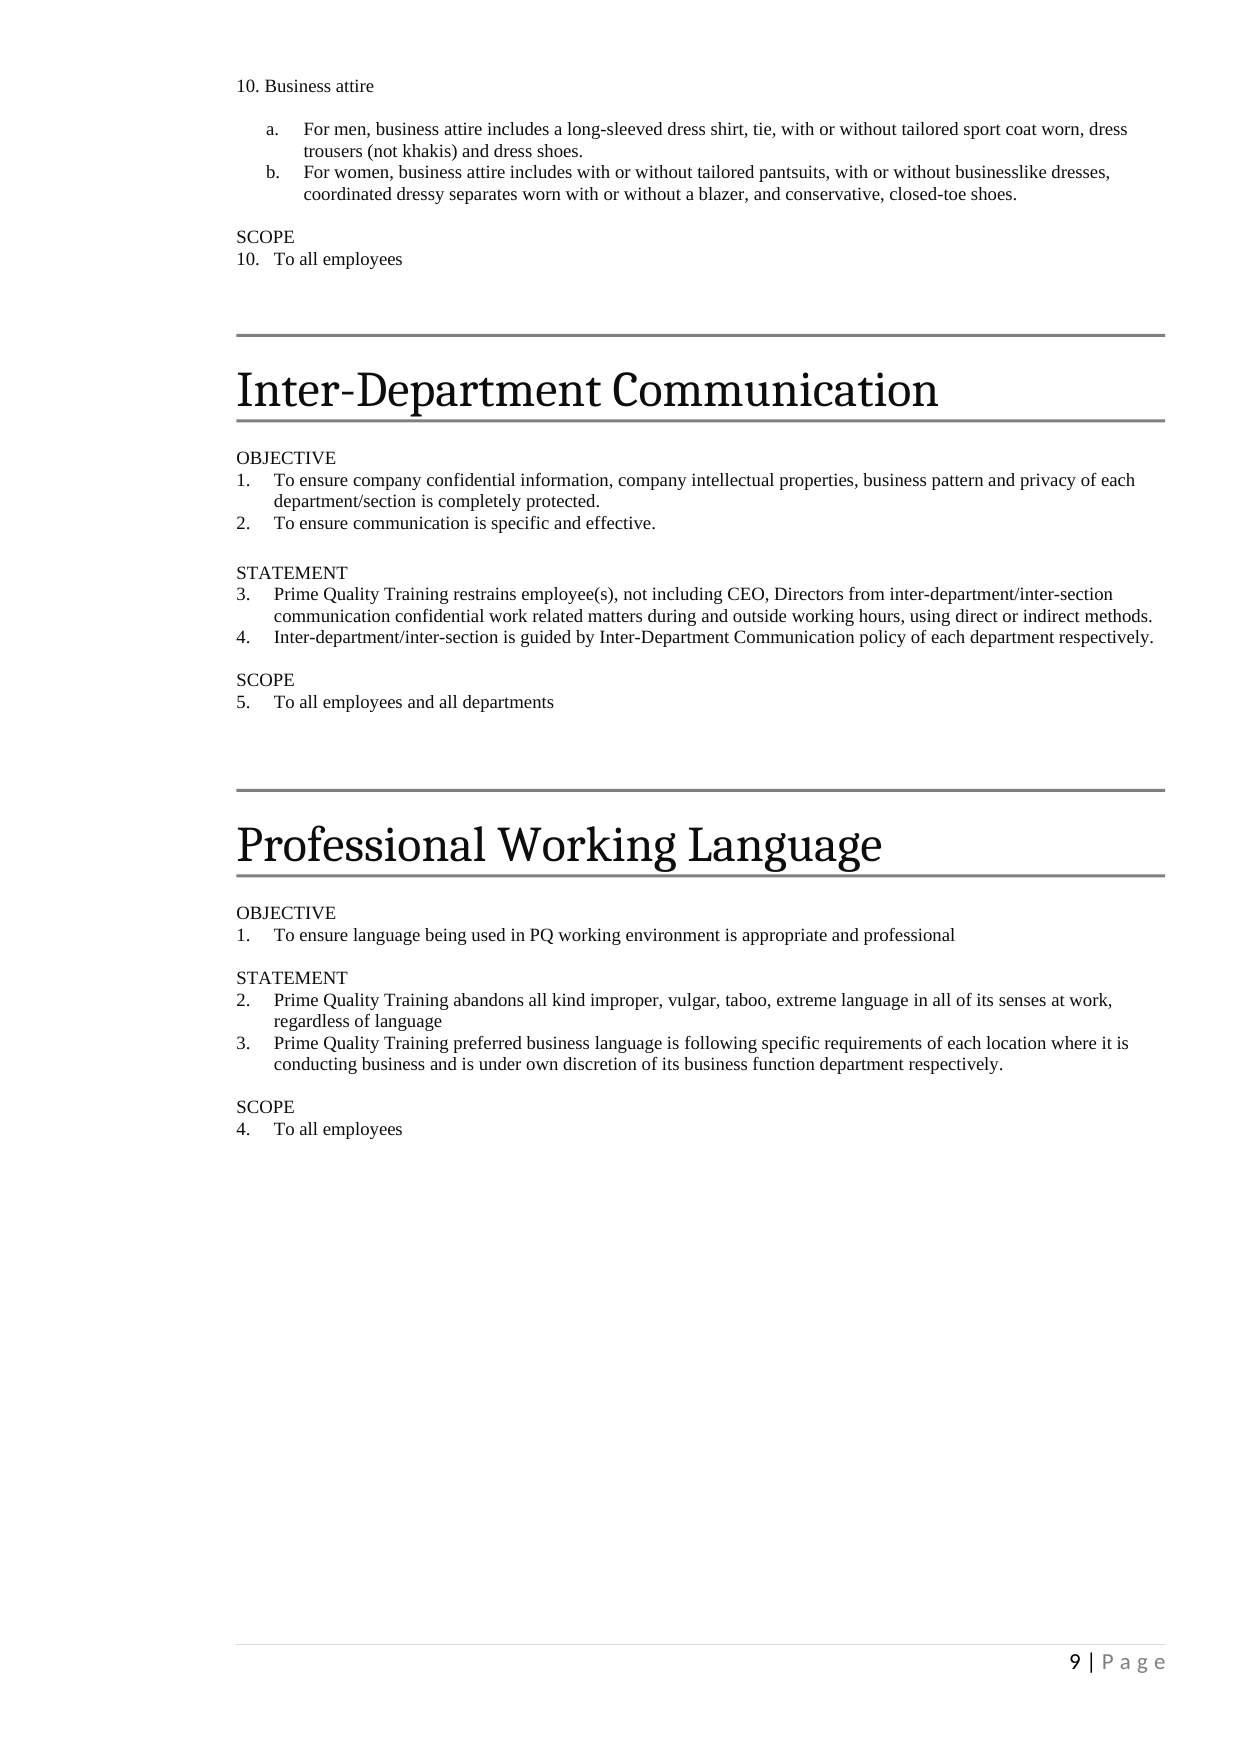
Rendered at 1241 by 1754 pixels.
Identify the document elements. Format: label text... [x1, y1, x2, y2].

list To all employees and all departments [236, 691, 1165, 712]
list Inter-department/inter-section is guided by Inter-Department Communication policy of each department respectively. [236, 626, 1165, 648]
list Prime Quality Training abandons all kind improper, vulgar, taboo, extreme language in all of its senses at work, regardless of language [236, 988, 1165, 1032]
list SCOPE [236, 1096, 1165, 1118]
list To all employees [236, 247, 1165, 269]
list Prime Quality Training preferred business language is following specific requirements of each location where it is conducting business and is under own discretion of its business function department respectively. [236, 1032, 1165, 1075]
list To ensure communication is specific and effective. [236, 512, 1165, 533]
list STATEMENT [236, 967, 1165, 988]
list SCOPE [236, 669, 1165, 691]
list SCOPE [236, 226, 1165, 247]
list To ensure language being used in PQ working environment is appropriate and professional [236, 924, 1165, 945]
list Inter-Department Communication [236, 362, 1165, 419]
list OBJECTIVE [236, 902, 1165, 924]
list To all employees [236, 1118, 1165, 1139]
list 10. Business attire [236, 75, 1165, 97]
list For women, business attire includes with or without tailored pantsuits, with or without businesslike dresses, coordinated dressy separates worn with or without a blazer, and conservative, closed-toe shoes. [266, 161, 1165, 204]
list OBJECTIVE [236, 447, 1165, 469]
list Prime Quality Training restrains employee(s), not including CEO, Directors from inter-department/inter-section communication confidential work related matters during and outside working hours, using direct or indirect methods. [236, 583, 1165, 626]
list To ensure company confidential information, company intellectual properties, business pattern and privacy of each department/section is completely protected. [236, 469, 1165, 512]
list STATEMENT [236, 562, 1165, 583]
list Professional Working Language [236, 817, 1165, 874]
list For men, business attire includes a long-sleeved dress shirt, tie, with or without tailored sport coat worn, dress trousers (not khakis) and dress shoes. [266, 118, 1165, 161]
